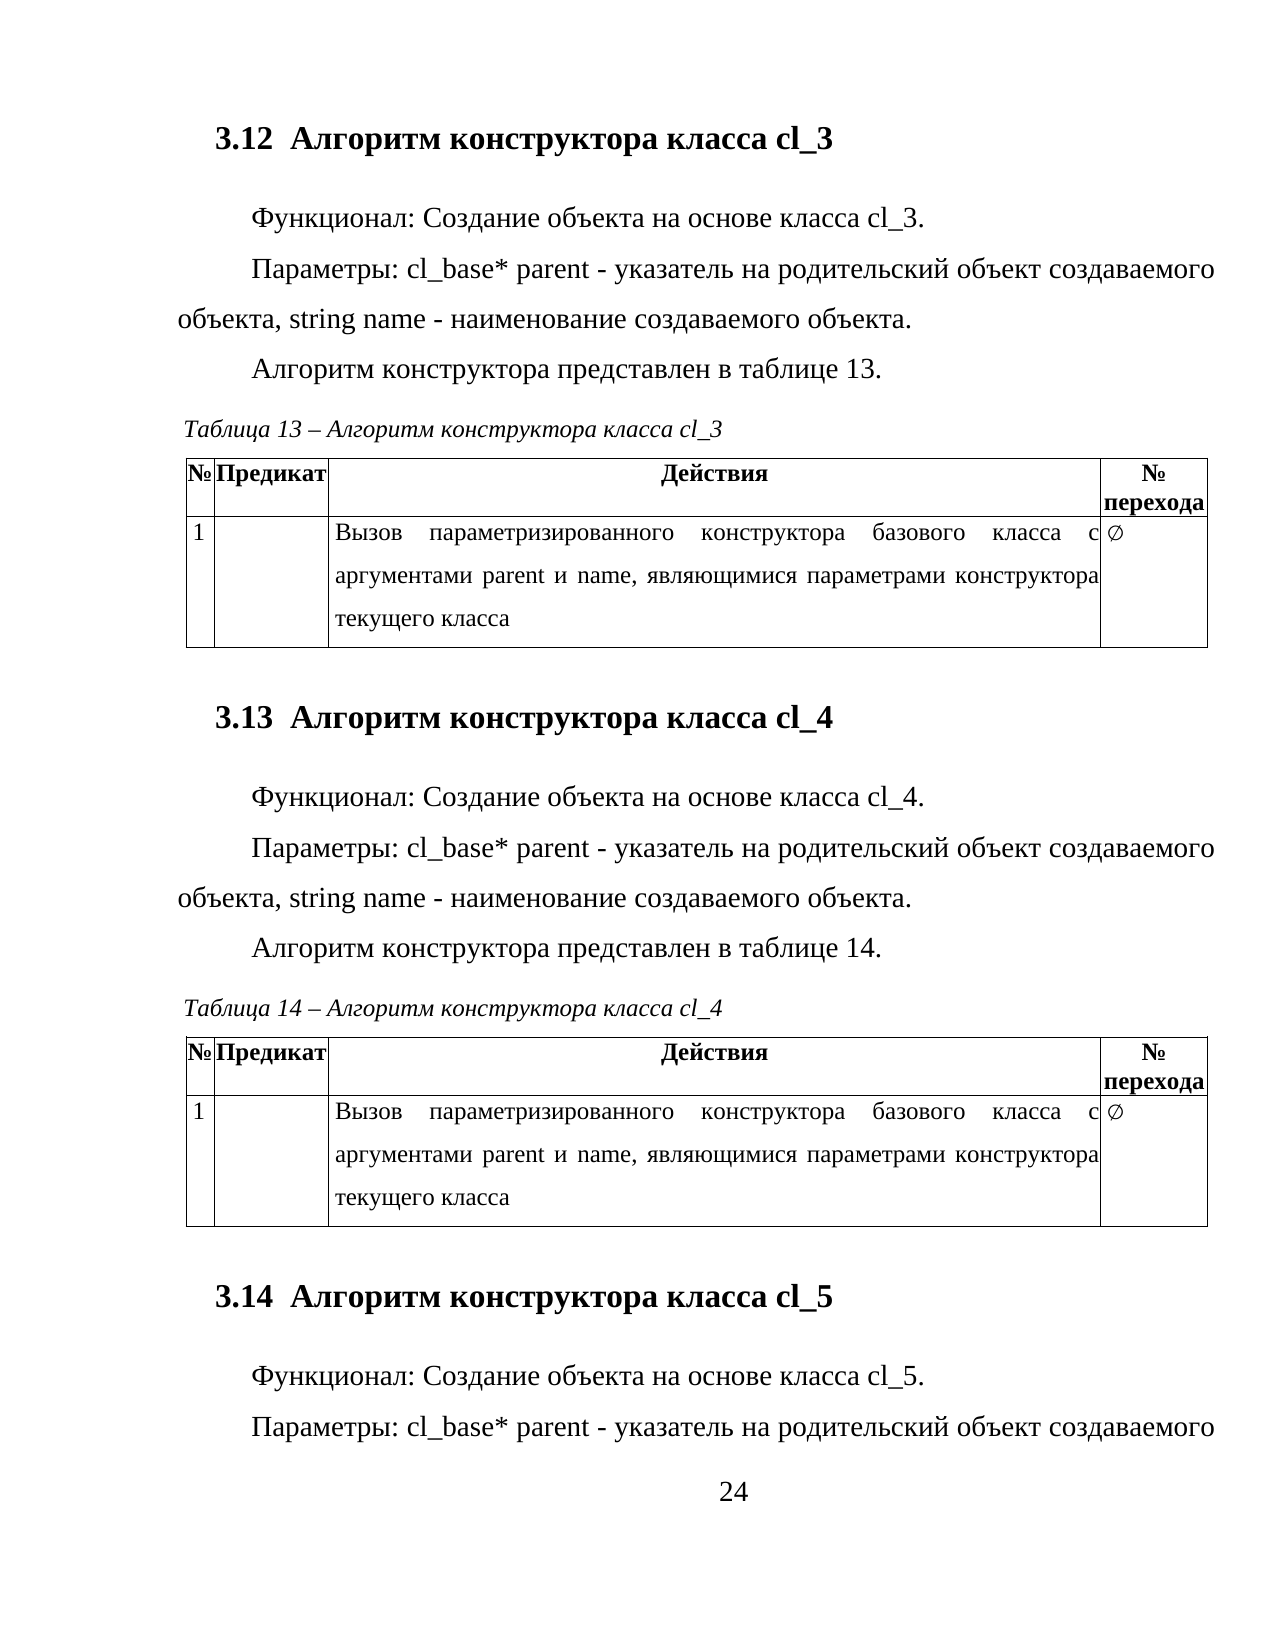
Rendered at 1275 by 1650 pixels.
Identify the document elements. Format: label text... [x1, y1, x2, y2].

table_cell Вызов параметризированного конструктора базового класса с аргументами parent и name, являющимися параметрами конструктора текущего класса [329, 1096, 1100, 1226]
table_header Предикат [215, 1038, 328, 1095]
table_cell ∅ [1101, 1096, 1207, 1226]
table_cell [215, 517, 328, 647]
text Таблица 14 – Алгоритм конструктора класса cl_4 [183, 993, 1216, 1022]
table_cell ∅ [1101, 517, 1207, 647]
table_cell 1 [187, 517, 214, 647]
text Таблица 13 – Алгоритм конструктора класса cl_3 [183, 414, 1216, 443]
table_header Действия [329, 1038, 1100, 1095]
text Функционал: Создание объекта на основе класса cl_3. [177, 201, 1216, 234]
text Функционал: Создание объекта на основе класса cl_5. [177, 1358, 1216, 1392]
table_header № перехода [1101, 1038, 1207, 1095]
table_cell [215, 1096, 328, 1226]
table_header № [187, 1038, 214, 1095]
table_header № [187, 459, 214, 516]
text Параметры: cl_base* parent - указатель на родительский объект создаваемого объекта, string name - наименование создаваемого объекта. [177, 251, 1216, 335]
table_cell Вызов параметризированного конструктора базового класса с аргументами parent и name, являющимися параметрами конструктора текущего класса [329, 517, 1100, 647]
table_cell 1 [187, 1096, 214, 1226]
subtitle Алгоритм конструктора класса cl_3 [215, 118, 1216, 156]
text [177, 1409, 1216, 1442]
text Функционал: Создание объекта на основе класса cl_4. [177, 779, 1216, 813]
text Алгоритм конструктора представлен в таблице 13. [177, 352, 1216, 385]
table_header Действия [329, 459, 1100, 516]
table_header Предикат [215, 459, 328, 516]
subtitle Алгоритм конструктора класса cl_5 [215, 1276, 1216, 1314]
subtitle Алгоритм конструктора класса cl_4 [215, 697, 1216, 735]
table_header № перехода [1101, 459, 1207, 516]
text Параметры: cl_base* parent - указатель на родительский объект создаваемого объекта, string name - наименование создаваемого объекта. [177, 830, 1216, 914]
text Алгоритм конструктора представлен в таблице 14. [177, 931, 1216, 964]
